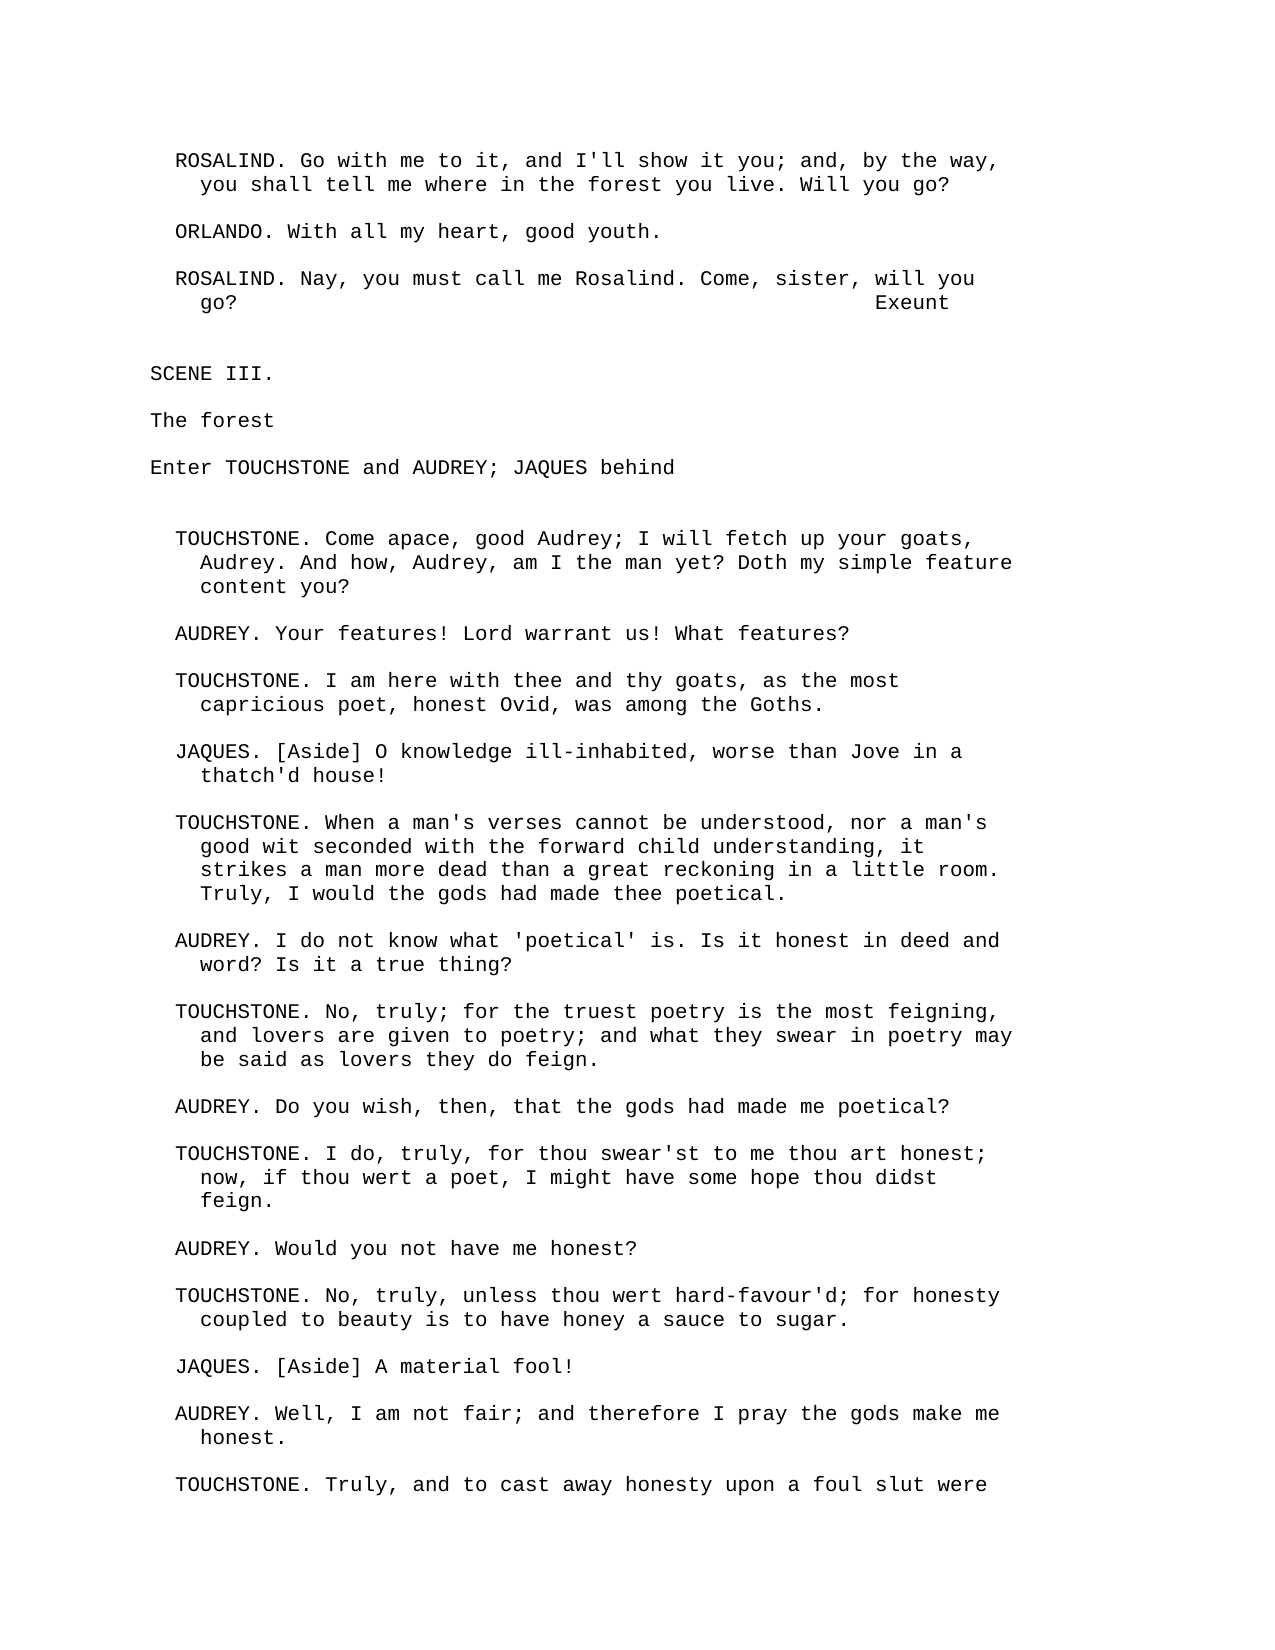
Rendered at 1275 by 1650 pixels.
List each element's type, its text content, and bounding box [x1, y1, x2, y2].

text AUDREY. Do you wish, then, that the gods had made me poetical? [150, 1096, 1125, 1119]
text JAQUES. [Aside] O knowledge ill-inhabited, worse than Jove in a [150, 741, 1125, 765]
text TOUCHSTONE. No, truly; for the truest poetry is the most feigning, [150, 1001, 1125, 1025]
text TOUCHSTONE. No, truly, unless thou wert hard-favour'd; for honesty [150, 1285, 1125, 1309]
text coupled to beauty is to have honey a sauce to sugar. [150, 1309, 1125, 1332]
text go? Exeunt [150, 292, 1125, 316]
text feign. [150, 1190, 1125, 1214]
text capricious poet, honest Ovid, was among the Goths. [150, 694, 1125, 717]
text AUDREY. Would you not have me honest? [150, 1238, 1125, 1261]
text word? Is it a true thing? [150, 954, 1125, 978]
text now, if thou wert a poet, I might have some hope thou didst [150, 1167, 1125, 1190]
text AUDREY. Your features! Lord warrant us! What features? [150, 623, 1125, 647]
text honest. [150, 1427, 1125, 1451]
text be said as lovers they do feign. [150, 1048, 1125, 1072]
text and lovers are given to poetry; and what they swear in poetry may [150, 1025, 1125, 1048]
text TOUCHSTONE. Truly, and to cast away honesty upon a foul slut were [150, 1474, 1125, 1498]
text good wit seconded with the forward child understanding, it [150, 836, 1125, 859]
text strikes a man more dead than a great reckoning in a little room. [150, 859, 1125, 883]
text The forest [150, 410, 1125, 434]
text Truly, I would the gods had made thee poetical. [150, 883, 1125, 907]
text you shall tell me where in the forest you live. Will you go? [150, 174, 1125, 197]
text TOUCHSTONE. When a man's verses cannot be understood, nor a man's [150, 812, 1125, 836]
text JAQUES. [Aside] A material fool! [150, 1356, 1125, 1379]
text SCENE III. [150, 363, 1125, 386]
text content you? [150, 576, 1125, 599]
text ROSALIND. Nay, you must call me Rosalind. Come, sister, will you [150, 268, 1125, 292]
text ROSALIND. Go with me to it, and I'll show it you; and, by the way, [150, 150, 1125, 174]
text TOUCHSTONE. I am here with thee and thy goats, as the most [150, 670, 1125, 694]
text Audrey. And how, Audrey, am I the man yet? Doth my simple feature [150, 552, 1125, 576]
text ORLANDO. With all my heart, good youth. [150, 221, 1125, 244]
text TOUCHSTONE. Come apace, good Audrey; I will fetch up your goats, [150, 528, 1125, 552]
text thatch'd house! [150, 765, 1125, 788]
text AUDREY. Well, I am not fair; and therefore I pray the gods make me [150, 1403, 1125, 1427]
text Enter TOUCHSTONE and AUDREY; JAQUES behind [150, 457, 1125, 481]
text AUDREY. I do not know what 'poetical' is. Is it honest in deed and [150, 930, 1125, 954]
text TOUCHSTONE. I do, truly, for thou swear'st to me thou art honest; [150, 1143, 1125, 1167]
